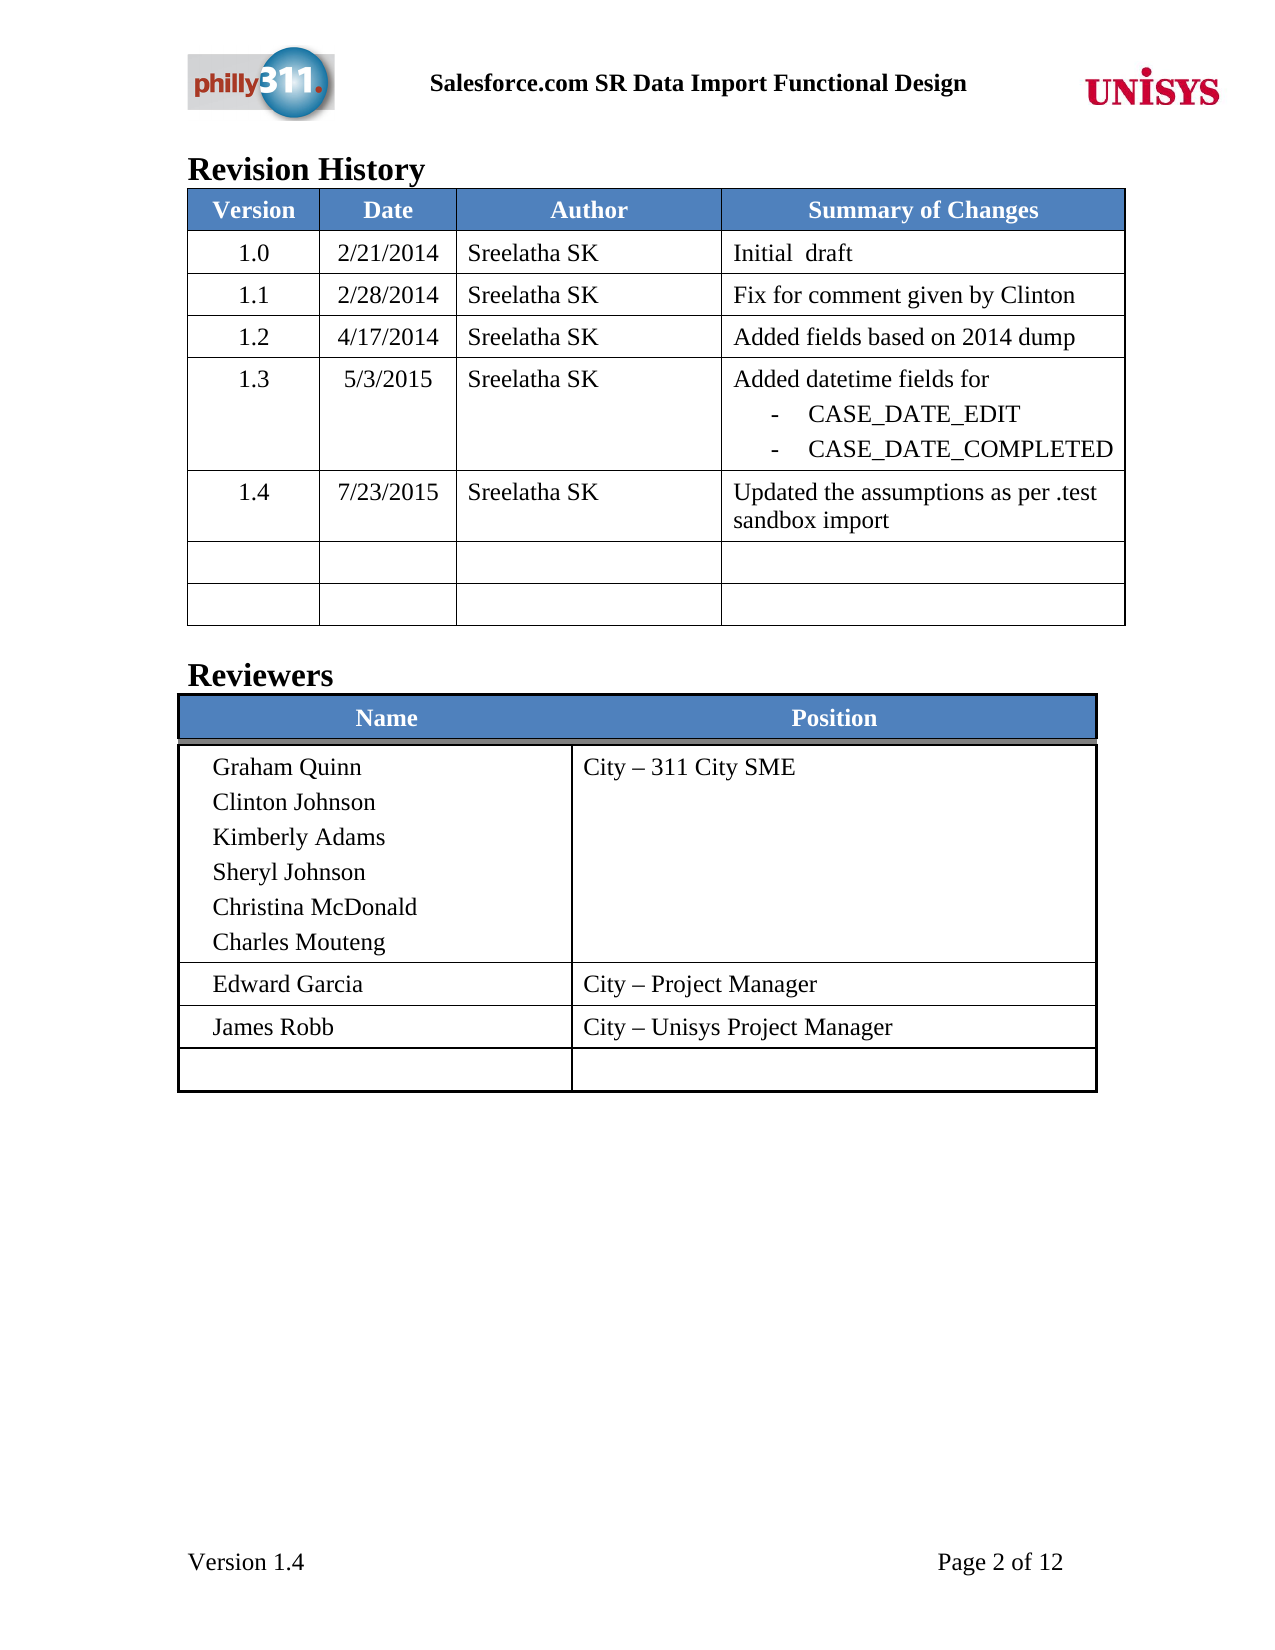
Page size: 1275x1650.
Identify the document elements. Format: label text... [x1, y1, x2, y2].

table_cell 1.1 [188, 274, 319, 315]
table_cell 7/23/2015 [320, 471, 456, 541]
table_cell [188, 542, 319, 583]
table_cell Fix for comment given by Clinton [722, 274, 1124, 315]
table_header Date [320, 189, 456, 230]
table_cell [722, 584, 1124, 625]
table_cell Graham Quinn Clinton Johnson Kimberly Adams Sheryl Johnson Christina McDonald Charles Mouteng [180, 746, 571, 962]
table_cell [188, 584, 319, 625]
table_cell [457, 584, 721, 625]
table_cell Added datetime fields for CASE_DATE_EDIT CASE_DATE_COMPLETED [722, 358, 1124, 469]
table_cell City – Unisys Project Manager [573, 1006, 1095, 1047]
table_cell 4/17/2014 [320, 316, 456, 357]
table_cell [320, 542, 456, 583]
table_header Author [457, 189, 721, 230]
table_cell 1.4 [188, 471, 319, 541]
table_cell [180, 1049, 571, 1090]
table_cell Sreelatha SK [457, 274, 721, 315]
picture [1079, 61, 1230, 105]
picture [187, 45, 335, 121]
table_cell 1.3 [188, 358, 319, 469]
table_cell [457, 542, 721, 583]
table_cell Sreelatha SK [457, 316, 721, 357]
table_cell Sreelatha SK [457, 471, 721, 541]
table_cell 2/21/2014 [320, 231, 456, 273]
table_header Summary of Changes [722, 189, 1124, 230]
table_cell [573, 1049, 1095, 1090]
text Revision History [187, 150, 1125, 188]
table_header Position [572, 696, 1095, 738]
table_cell 2/28/2014 [320, 274, 456, 315]
table_cell James Robb [180, 1006, 571, 1047]
table_header Version [188, 189, 319, 230]
table_cell 1.2 [188, 316, 319, 357]
table_cell [178, 739, 572, 744]
text Reviewers [187, 655, 1125, 693]
table_cell 1.0 [188, 231, 319, 273]
table_header Name [180, 696, 572, 738]
table_cell Edward Garcia [180, 963, 571, 1004]
table_cell Initial draft [722, 231, 1124, 273]
table_cell Sreelatha SK [457, 358, 721, 469]
table_cell Sreelatha SK [457, 231, 721, 273]
table_cell City – Project Manager [573, 963, 1095, 1004]
table_cell Updated the assumptions as per .test sandbox import [722, 471, 1124, 541]
table_cell City – 311 City SME [573, 746, 1095, 962]
table_cell [320, 584, 456, 625]
table_cell Added fields based on 2014 dump [722, 316, 1124, 357]
table_cell [722, 542, 1124, 583]
table_cell 5/3/2015 [320, 358, 456, 469]
table_cell [572, 739, 1097, 744]
